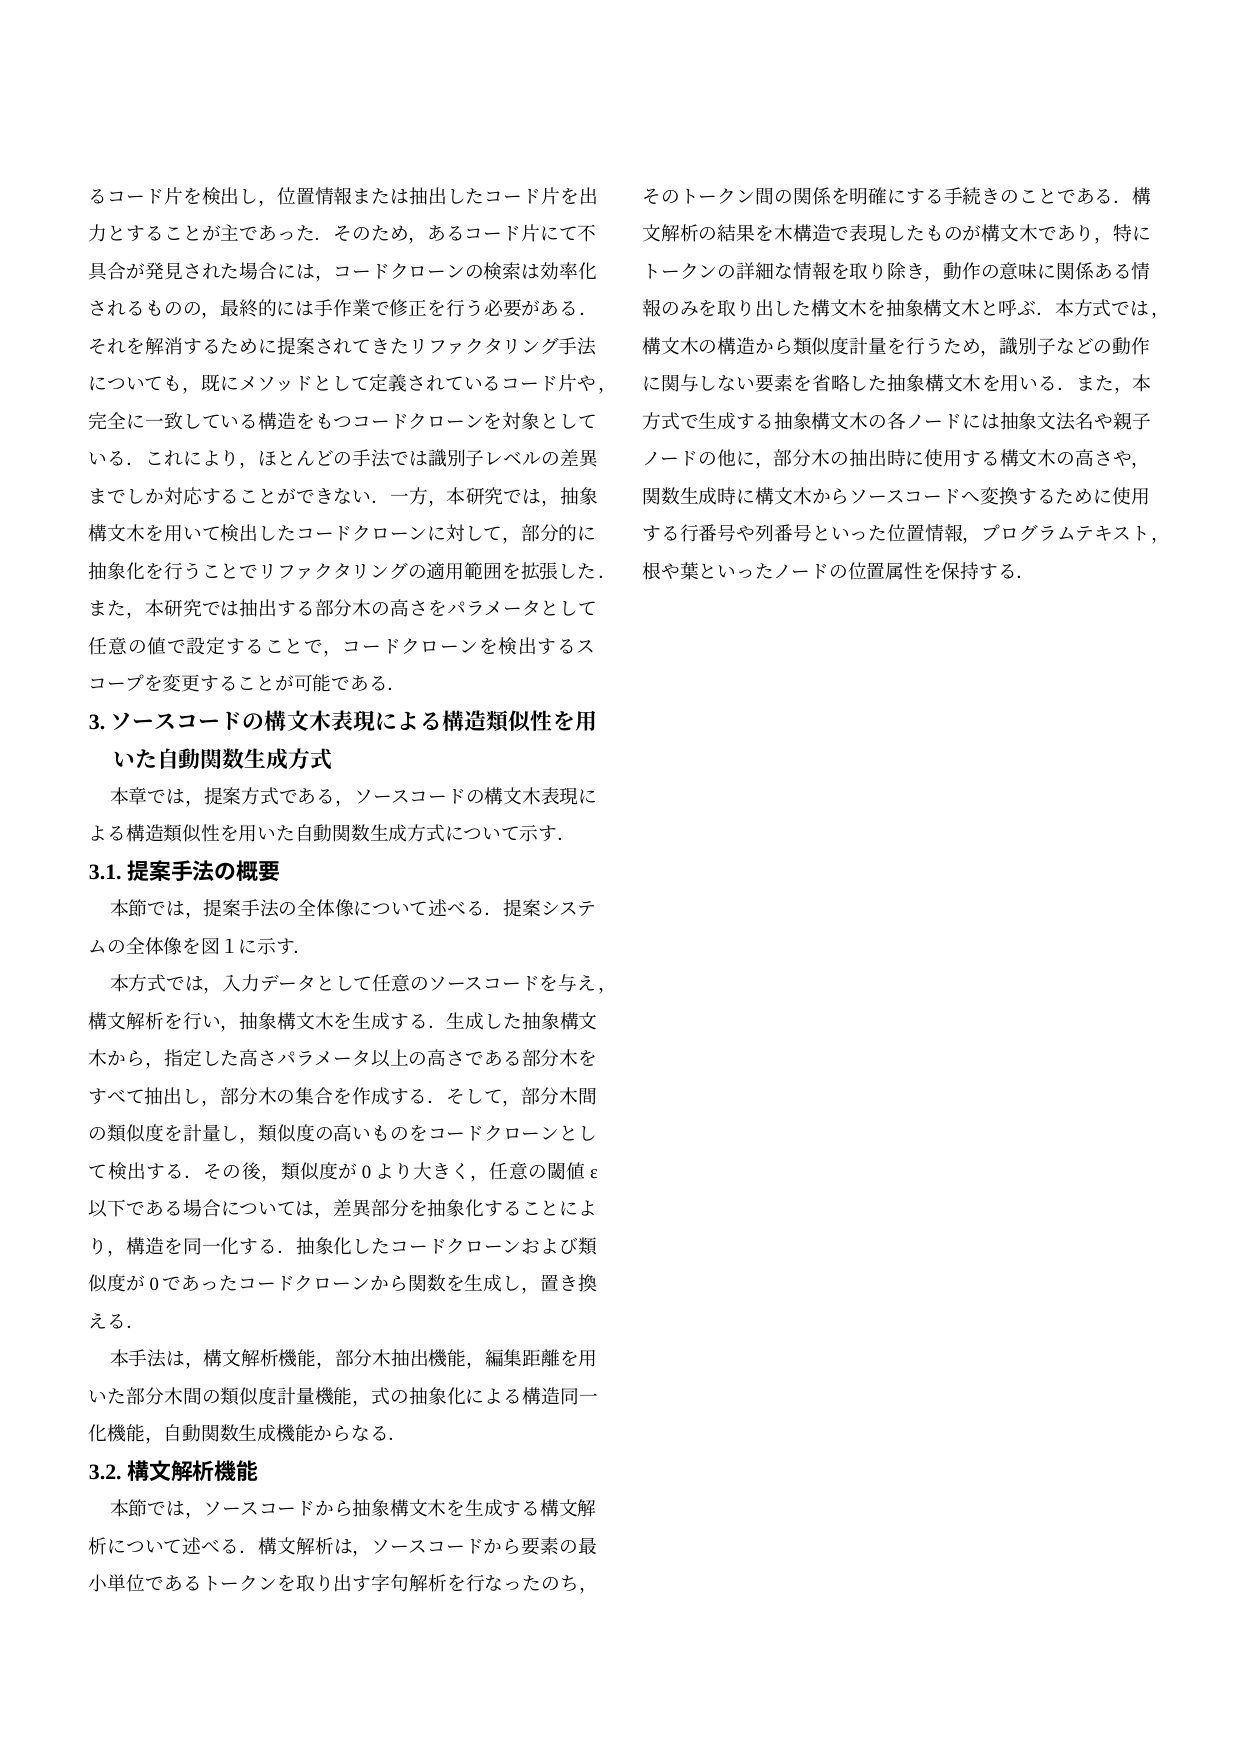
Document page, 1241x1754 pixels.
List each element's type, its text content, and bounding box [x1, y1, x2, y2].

text 提案手法の概要 [89, 851, 598, 889]
text 本手法は，構文解析機能，部分木抽出機能，編集距離を用いた部分木間の類似度計量機能，式の抽象化による構造同一化機能，自動関数生成機能からなる． [89, 1339, 598, 1451]
text 本章では，提案方式である，ソースコードの構文木表現による構造類似性を用いた自動関数生成方式について示す． [89, 776, 598, 851]
text 本方式では，入力データとして任意のソースコードを与え，構文解析を行い，抽象構文木を生成する．生成した抽象構文木から，指定した高さパラメータ以上の高さである部分木をすべて抽出し，部分木の集合を作成する．そして，部分木間の類似度を計量し，類似度の高いものをコードクローンとして検出する．その後，類似度が0より大きく，任意の閾値ε以下である場合については，差異部分を抽象化することにより，構造を同一化する．抽象化したコードクローンおよび類似度が0であったコードクローンから関数を生成し，置き換える． [89, 964, 598, 1339]
text 本節では，ソースコードから抽象構文木を生成する構文解析について述べる．構文解析は，ソースコードから要素の最小単位であるトークンを取り出す字句解析を行なったのち，そのトークン間の関係を明確にする手続きのことである．構文解析の結果を木構造で表現したものが構文木であり，特にトークンの詳細な情報を取り除き，動作の意味に関係ある情報のみを取り出した構文木を抽象構文木と呼ぶ．本方式では，構文木の構造から類似度計量を行うため，識別子などの動作に関与しない要素を省略した抽象構文木を用いる．また，本方式で生成する抽象構文木の各ノードには抽象文法名や親子ノードの他に，部分木の抽出時に使用する構文木の高さや，関数生成時に構文木からソースコードへ変換するために使用する行番号や列番号といった位置情報，プログラムテキスト，根や葉といったノードの位置属性を保持する． [89, 1489, 598, 1601]
text 本節では，ソースコードから抽象構文木を生成する構文解析について述べる．構文解析は，ソースコードから要素の最小単位であるトークンを取り出す字句解析を行なったのち，そのトークン間の関係を明確にする手続きのことである．構文解析の結果を木構造で表現したものが構文木であり，特にトークンの詳細な情報を取り除き，動作の意味に関係ある情報のみを取り出した構文木を抽象構文木と呼ぶ．本方式では，構文木の構造から類似度計量を行うため，識別子などの動作に関与しない要素を省略した抽象構文木を用いる．また，本方式で生成する抽象構文木の各ノードには抽象文法名や親子ノードの他に，部分木の抽出時に使用する構文木の高さや，関数生成時に構文木からソースコードへ変換するために使用する行番号や列番号といった位置情報，プログラムテキスト，根や葉といったノードの位置属性を保持する． [642, 176, 1152, 589]
text 構文解析機能 [89, 1451, 598, 1489]
text 本節では，提案手法の全体像について述べる．提案システムの全体像を図１に示す． [89, 889, 598, 964]
text ソースコードの構文木表現による構造類似性を用いた自動関数生成方式 [89, 701, 598, 776]
